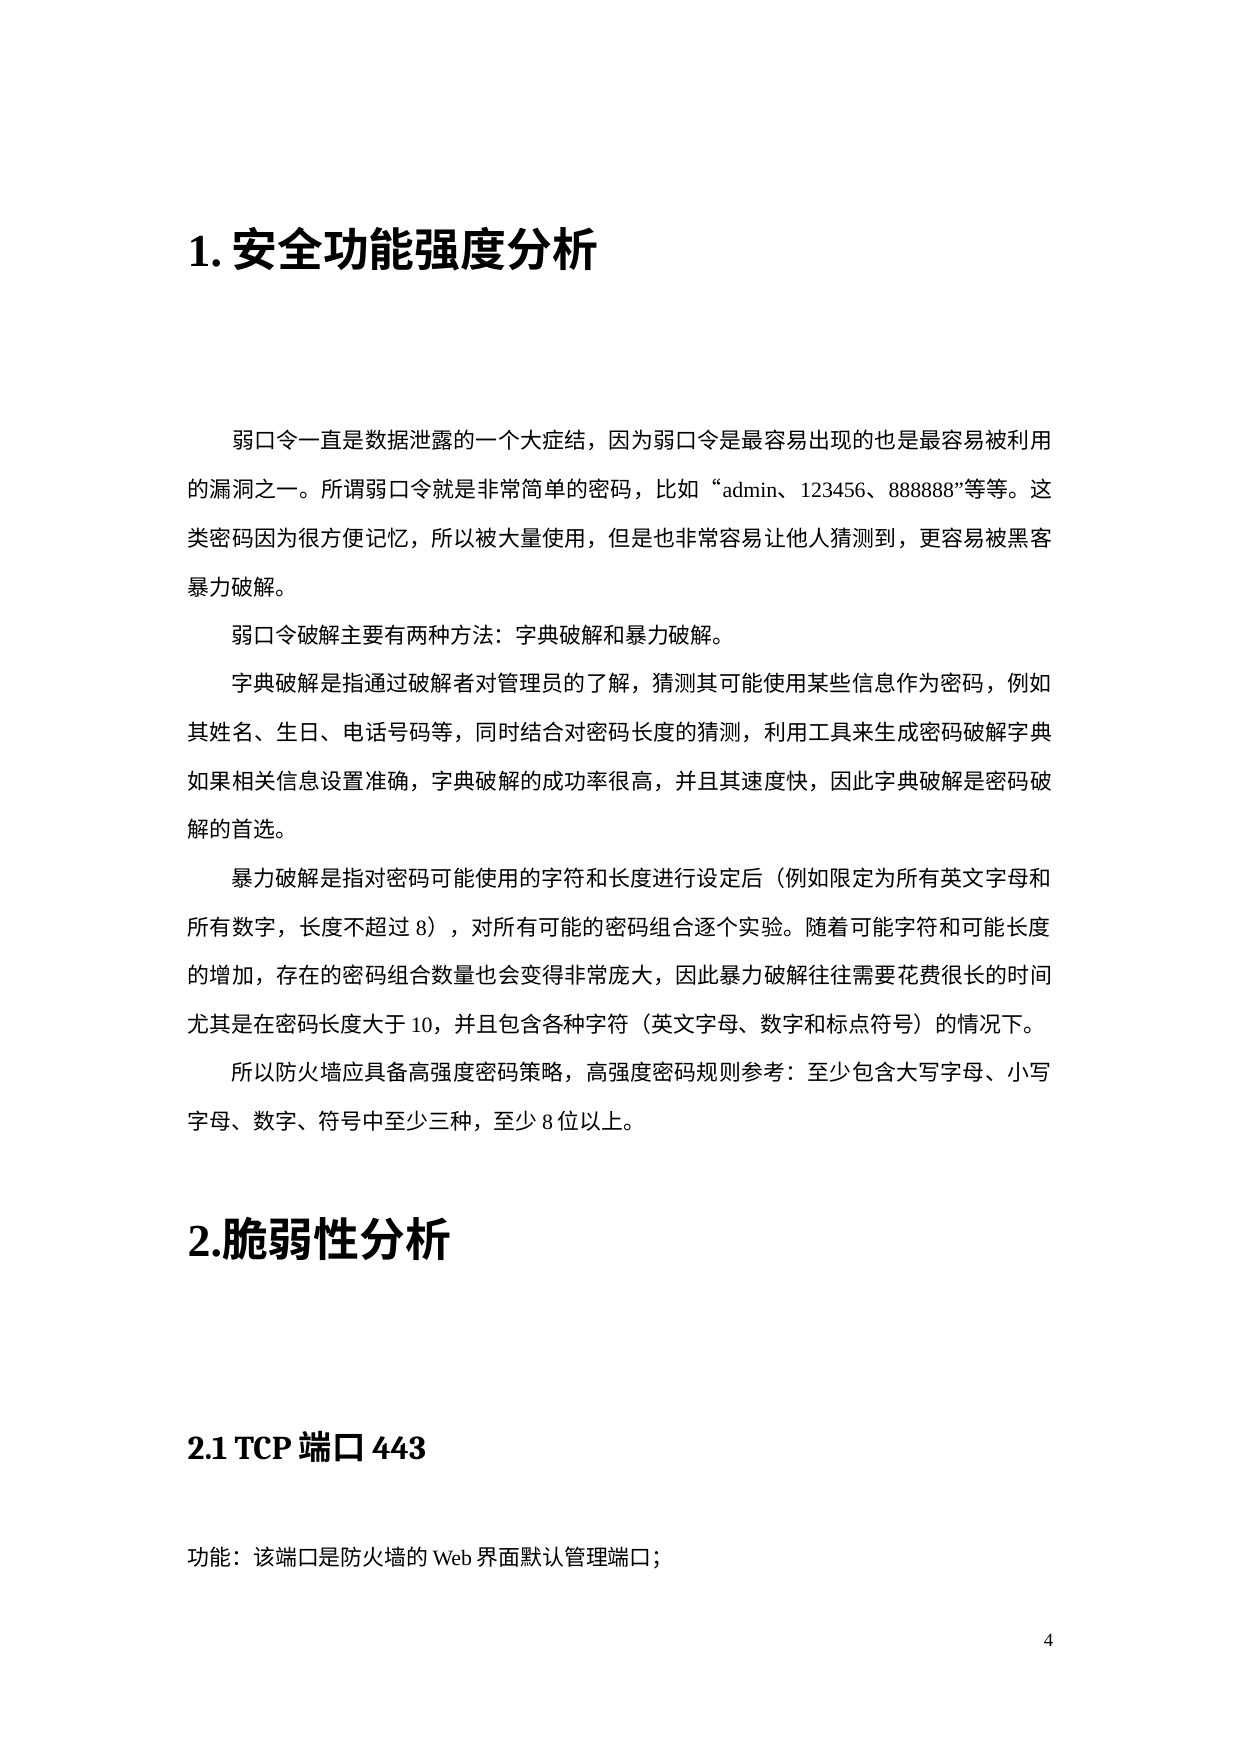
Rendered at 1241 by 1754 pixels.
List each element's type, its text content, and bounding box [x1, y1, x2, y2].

text 所以防火墙应具备高强度密码策略，高强度密码规则参考：至少包含大写字母、小写字母、数字、符号中至少三种，至少8位以上。 [187, 1055, 1053, 1136]
text 字典破解是指通过破解者对管理员的了解，猜测其可能使用某些信息作为密码，例如其姓名、生日、电话号码等，同时结合对密码长度的猜测，利用工具来生成密码破解字典。如果相关信息设置准确，字典破解的成功率很高，并且其速度快，因此字典破解是密码破解的首选。 [187, 666, 1053, 844]
text 弱口令破解主要有两种方法：字典破解和暴力破解。 [187, 617, 1053, 650]
text 弱口令一直是数据泄露的一个大症结，因为弱口令是最容易出现的也是最容易被利用的漏洞之一。所谓弱口令就是非常简单的密码，比如“admin、123456、888888”等等。这类密码因为很方便记忆，所以被大量使用，但是也非常容易让他人猜测到，更容易被黑客暴力破解。 [187, 423, 1053, 602]
subtitle 2.脆弱性分析 [187, 1187, 1053, 1285]
subtitle 2.1 TCP 端口443 [187, 1413, 1053, 1478]
subtitle 安全功能强度分析 [187, 197, 1053, 295]
text 暴力破解是指对密码可能使用的字符和长度进行设定后（例如限定为所有英文字母和所有数字，长度不超过8），对所有可能的密码组合逐个实验。随着可能字符和可能长度的增加，存在的密码组合数量也会变得非常庞大，因此暴力破解往往需要花费很长的时间，尤其是在密码长度大于10，并且包含各种字符（英文字母、数字和标点符号）的情况下。 [187, 860, 1053, 1039]
text 功能：该端口是防火墙的Web界面默认管理端口； [187, 1540, 1053, 1572]
